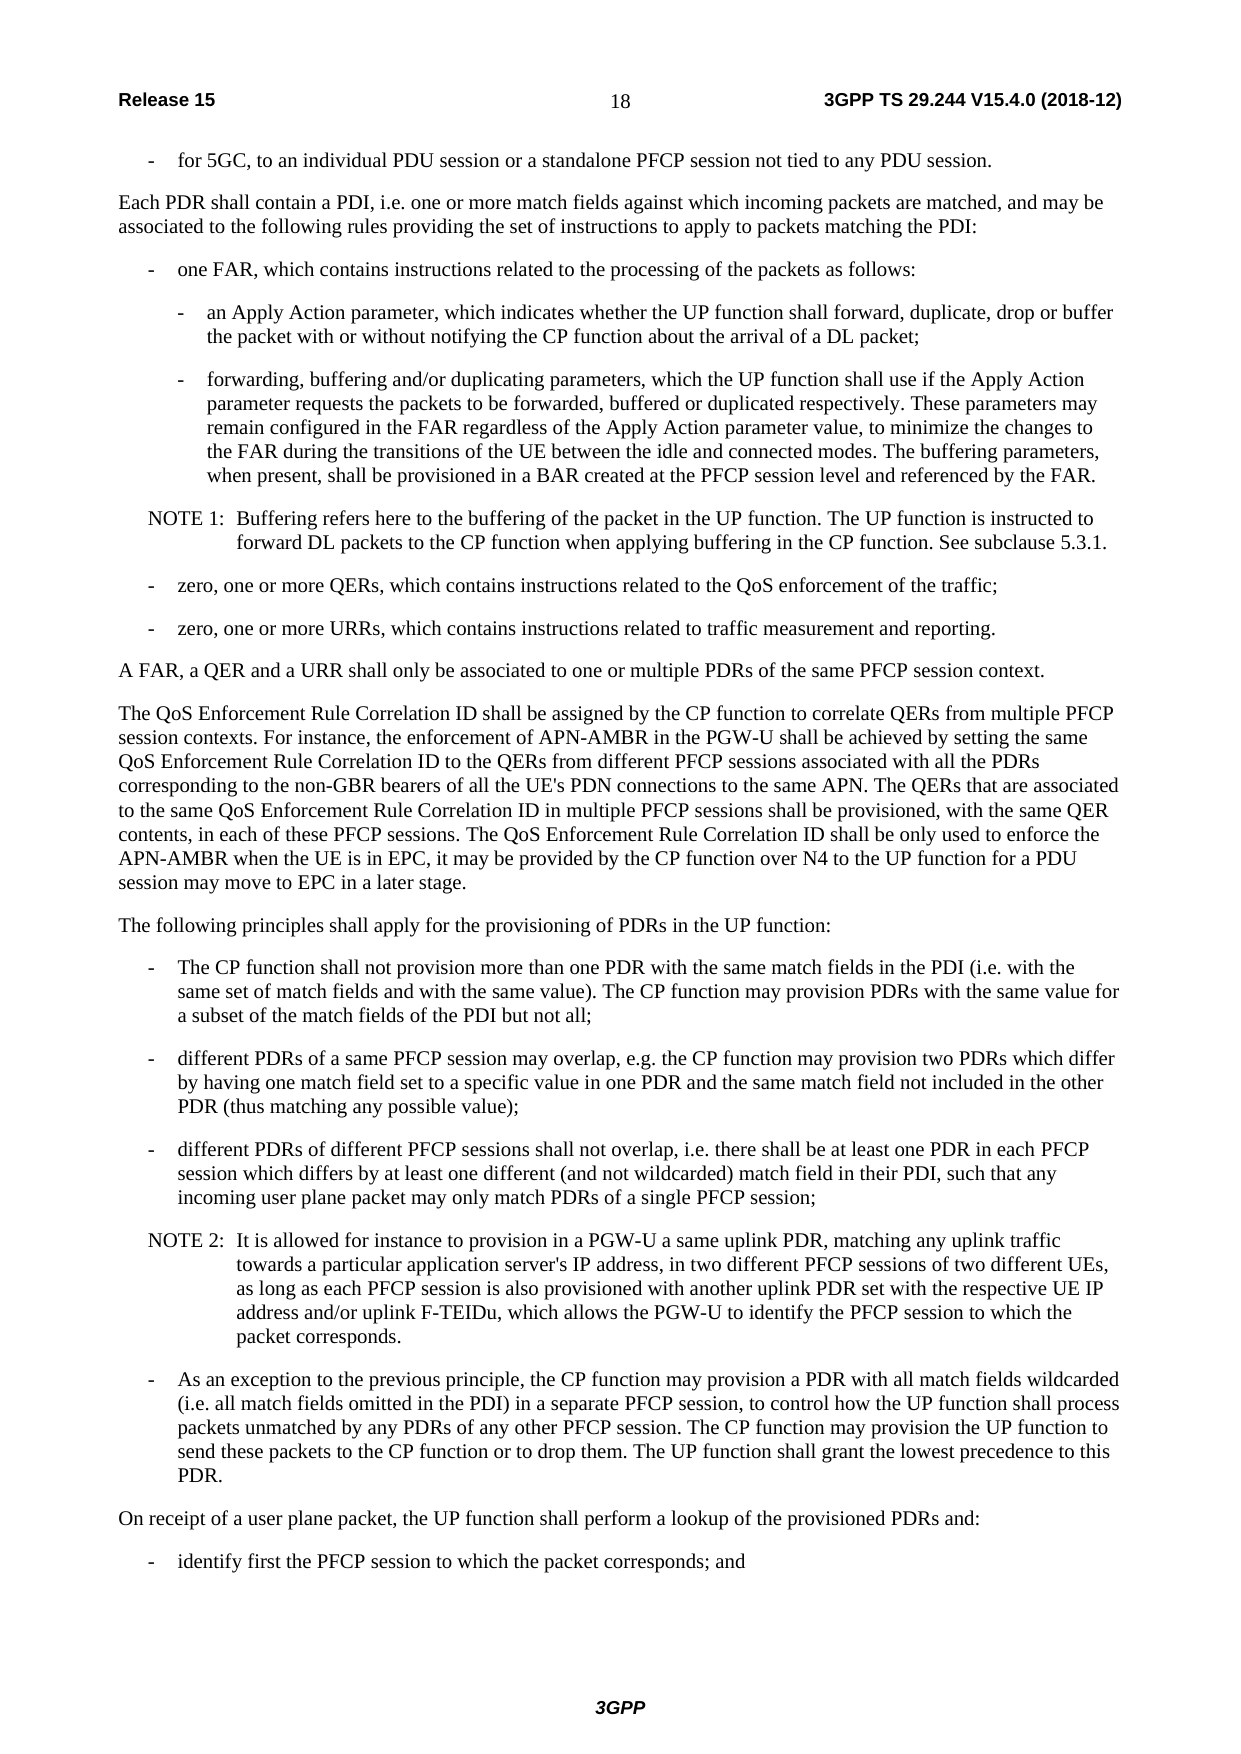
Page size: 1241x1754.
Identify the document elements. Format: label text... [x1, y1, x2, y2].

text - different PDRs of different PFCP sessions shall not overlap, i.e. there shall be at least one PDR in each PFCP session which differs by at least one different (and not wildcarded) match field in their PDI, such that any incoming user plane packet may only match PDRs of a single PFCP session; [148, 1137, 1122, 1209]
text - zero, one or more QERs, which contains instructions related to the QoS enforcement of the traffic; [148, 573, 1122, 597]
text On receipt of a user plane packet, the UP function shall perform a lookup of the provisioned PDRs and: [118, 1506, 1122, 1530]
text - for 5GC, to an individual PDU session or a standalone PFCP session not tied to any PDU session. [148, 147, 1122, 172]
text - an Apply Action parameter, which indicates whether the UP function shall forward, duplicate, drop or buffer the packet with or without notifying the CP function about the arrival of a DL packet; [177, 300, 1122, 348]
text The following principles shall apply for the provisioning of PDRs in the UP function: [118, 912, 1122, 937]
text NOTE 1: Buffering refers here to the buffering of the packet in the UP function. The UP function is instructed to forward DL packets to the CP function when applying buffering in the CP function. See subclause 5.3.1. [148, 506, 1122, 554]
text - zero, one or more URRs, which contains instructions related to traffic measurement and reporting. [148, 616, 1122, 640]
text - one FAR, which contains instructions related to the processing of the packets as follows: [148, 257, 1122, 281]
text - The CP function shall not provision more than one PDR with the same match fields in the PDI (i.e. with the same set of match fields and with the same value). The CP function may provision PDRs with the same value for a subset of the match fields of the PDI but not all; [148, 955, 1122, 1027]
text The QoS Enforcement Rule Correlation ID shall be assigned by the CP function to correlate QERs from multiple PFCP session contexts. For instance, the enforcement of APN-AMBR in the PGW-U shall be achieved by setting the same QoS Enforcement Rule Correlation ID to the QERs from different PFCP sessions associated with all the PDRs corresponding to the non-GBR bearers of all the UE's PDN connections to the same APN. The QERs that are associated to the same QoS Enforcement Rule Correlation ID in multiple PFCP sessions shall be provisioned, with the same QER contents, in each of these PFCP sessions. The QoS Enforcement Rule Correlation ID shall be only used to enforce the APN-AMBR when the UE is in EPC, it may be provided by the CP function over N4 to the UP function for a PDU session may move to EPC in a later stage. [118, 701, 1122, 894]
text - forwarding, buffering and/or duplicating parameters, which the UP function shall use if the Apply Action parameter requests the packets to be forwarded, buffered or duplicated respectively. These parameters may remain configured in the FAR regardless of the Apply Action parameter value, to minimize the changes to the FAR during the transitions of the UE between the idle and connected modes. The buffering parameters, when present, shall be provisioned in a BAR created at the PFCP session level and referenced by the FAR. [177, 367, 1122, 487]
text NOTE 2: It is allowed for instance to provision in a PGW-U a same uplink PDR, matching any uplink traffic towards a particular application server's IP address, in two different PFCP sessions of two different UEs, as long as each PFCP session is also provisioned with another uplink PDR set with the respective UE IP address and/or uplink F-TEIDu, which allows the PGW-U to identify the PFCP session to which the packet corresponds. [148, 1228, 1122, 1348]
text Each PDR shall contain a PDI, i.e. one or more match fields against which incoming packets are matched, and may be associated to the following rules providing the set of instructions to apply to packets matching the PDI: [118, 190, 1122, 238]
text - different PDRs of a same PFCP session may overlap, e.g. the CP function may provision two PDRs which differ by having one match field set to a specific value in one PDR and the same match field not included in the other PDR (thus matching any possible value); [148, 1046, 1122, 1118]
text A FAR, a QER and a URR shall only be associated to one or multiple PDRs of the same PFCP session context. [118, 658, 1122, 682]
text - As an exception to the previous principle, the CP function may provision a PDR with all match fields wildcarded (i.e. all match fields omitted in the PDI) in a separate PFCP session, to control how the UP function shall process packets unmatched by any PDRs of any other PFCP session. The CP function may provision the UP function to send these packets to the CP function or to drop them. The UP function shall grant the lowest precedence to this PDR. [148, 1367, 1122, 1487]
text - identify first the PFCP session to which the packet corresponds; and [148, 1549, 1122, 1573]
